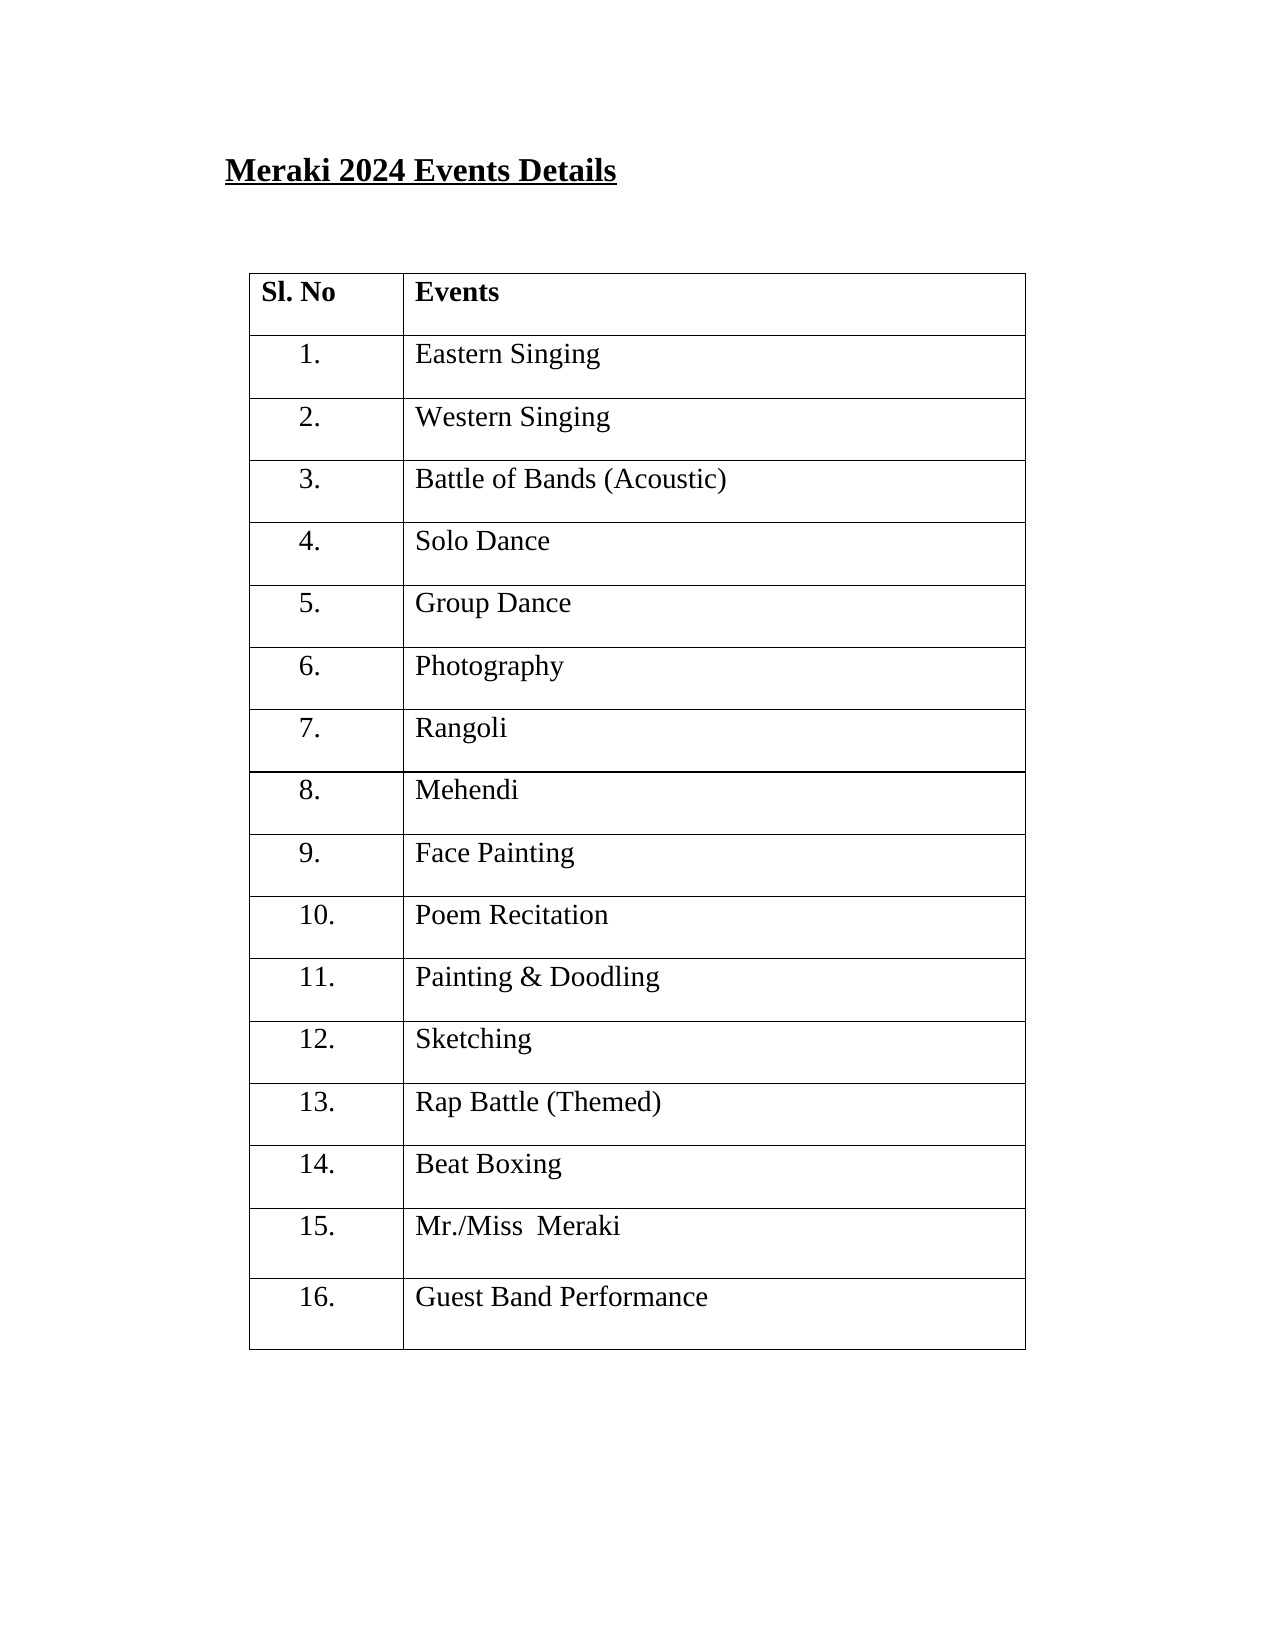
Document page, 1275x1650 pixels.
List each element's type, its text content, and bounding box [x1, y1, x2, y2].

table_cell Guest Band Performance [404, 1279, 1025, 1349]
table_cell [250, 586, 403, 647]
table_cell [250, 773, 403, 834]
table_cell [250, 1084, 403, 1145]
table_cell [250, 710, 403, 771]
table_cell [250, 523, 403, 584]
table_cell Eastern Singing [404, 336, 1025, 398]
table_cell Rangoli [404, 710, 1025, 771]
table_cell Photography [404, 648, 1025, 709]
table_header Sl. No [250, 274, 403, 335]
table_cell Poem Recitation [404, 897, 1025, 958]
table_cell Rap Battle (Themed) [404, 1084, 1025, 1145]
text Meraki 2024 Events Details [150, 150, 1125, 188]
table_cell Face Painting [404, 835, 1025, 896]
table_cell Group Dance [404, 586, 1025, 647]
table_cell [250, 336, 403, 398]
table_cell [250, 399, 403, 460]
table_cell [250, 1279, 403, 1349]
table_cell [250, 835, 403, 896]
table_header Events [404, 274, 1025, 335]
table_cell Mr./Miss Meraki [404, 1209, 1025, 1278]
table_cell [250, 648, 403, 709]
table_cell [250, 461, 403, 522]
table_cell [250, 1209, 403, 1278]
table_cell [250, 1022, 403, 1083]
table_cell Solo Dance [404, 523, 1025, 584]
table_cell Sketching [404, 1022, 1025, 1083]
table_cell [250, 959, 403, 1021]
table_cell Battle of Bands (Acoustic) [404, 461, 1025, 522]
table_cell Mehendi [404, 773, 1025, 834]
table_cell Western Singing [404, 399, 1025, 460]
table_cell [250, 897, 403, 958]
table_cell [250, 1146, 403, 1207]
table_cell Painting & Doodling [404, 959, 1025, 1021]
table_cell Beat Boxing [404, 1146, 1025, 1207]
